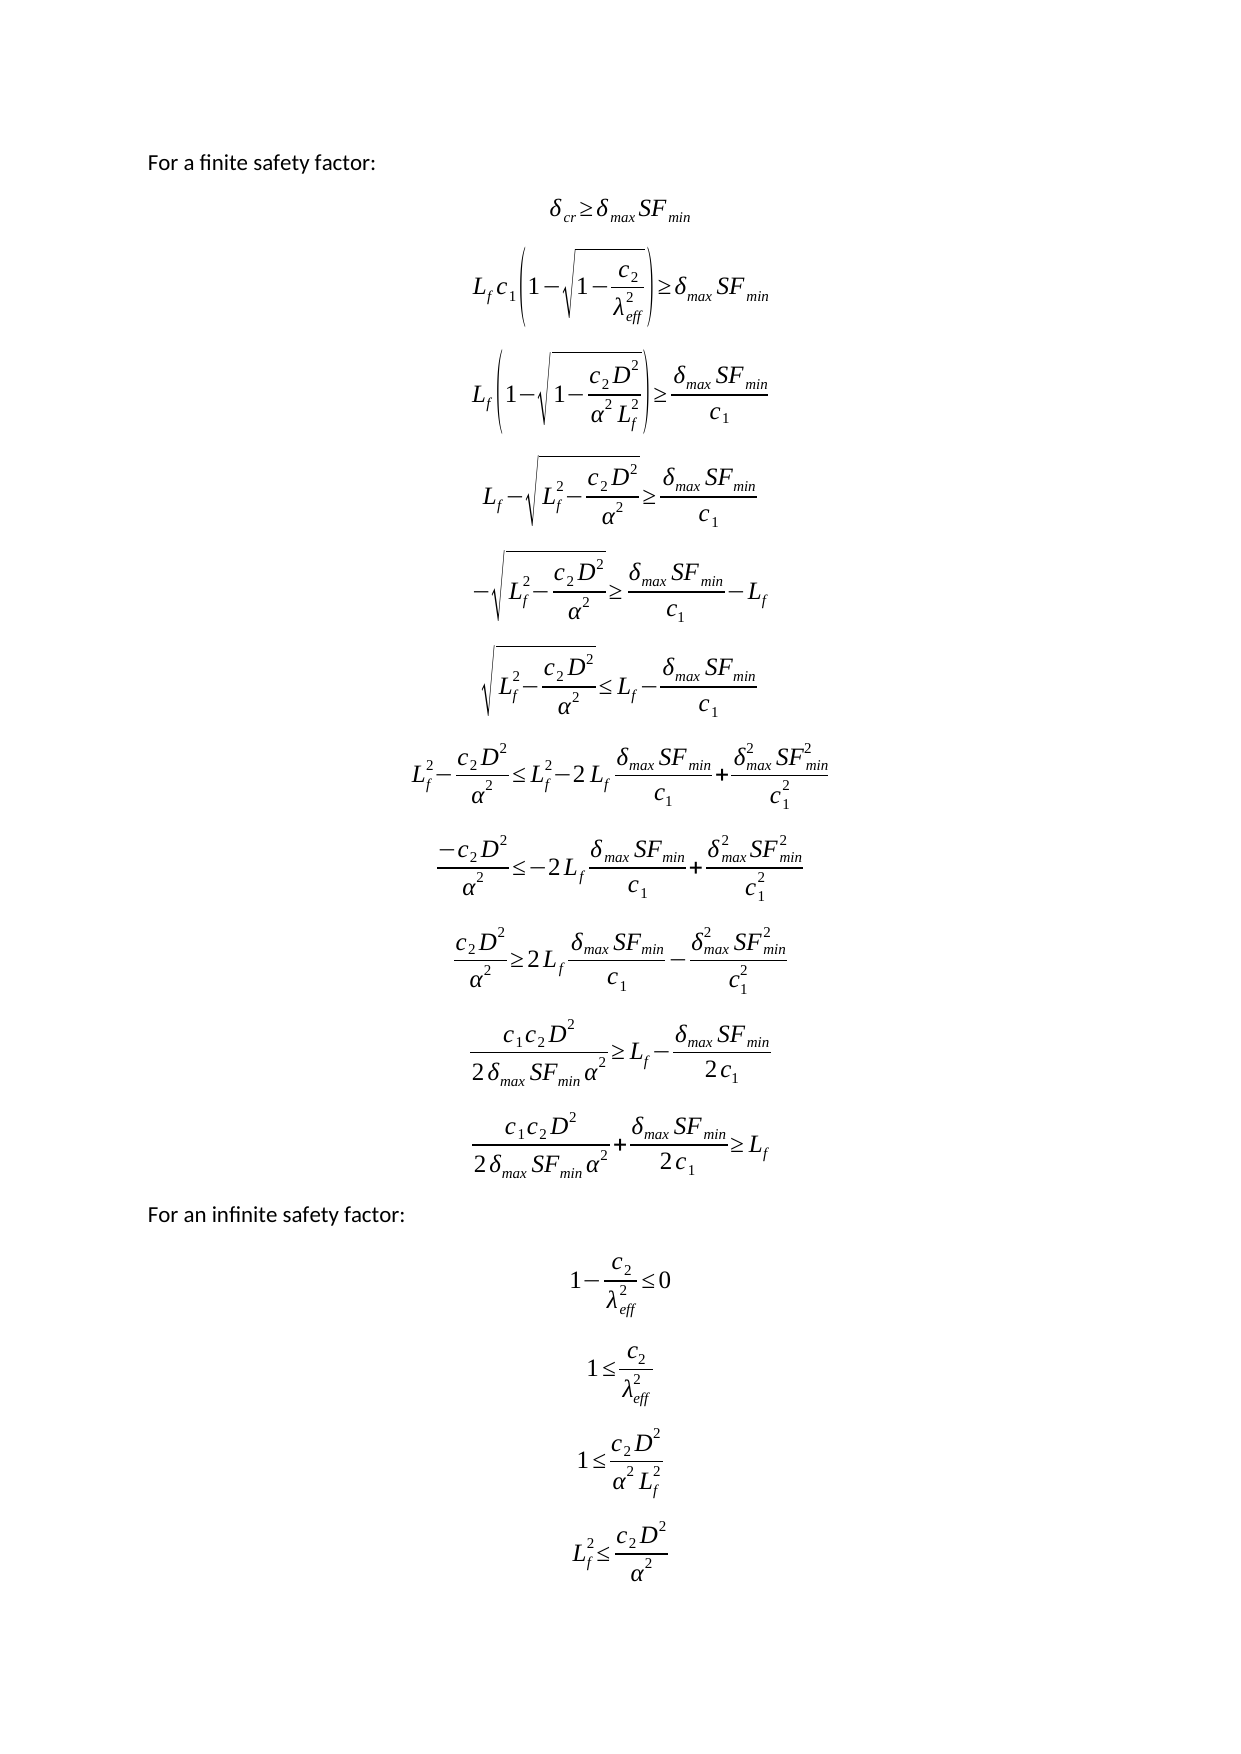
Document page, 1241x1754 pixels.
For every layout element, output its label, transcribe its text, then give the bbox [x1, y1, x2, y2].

text For an infinite safety factor: [148, 1201, 1093, 1229]
text For a finite safety factor: [148, 148, 1093, 176]
